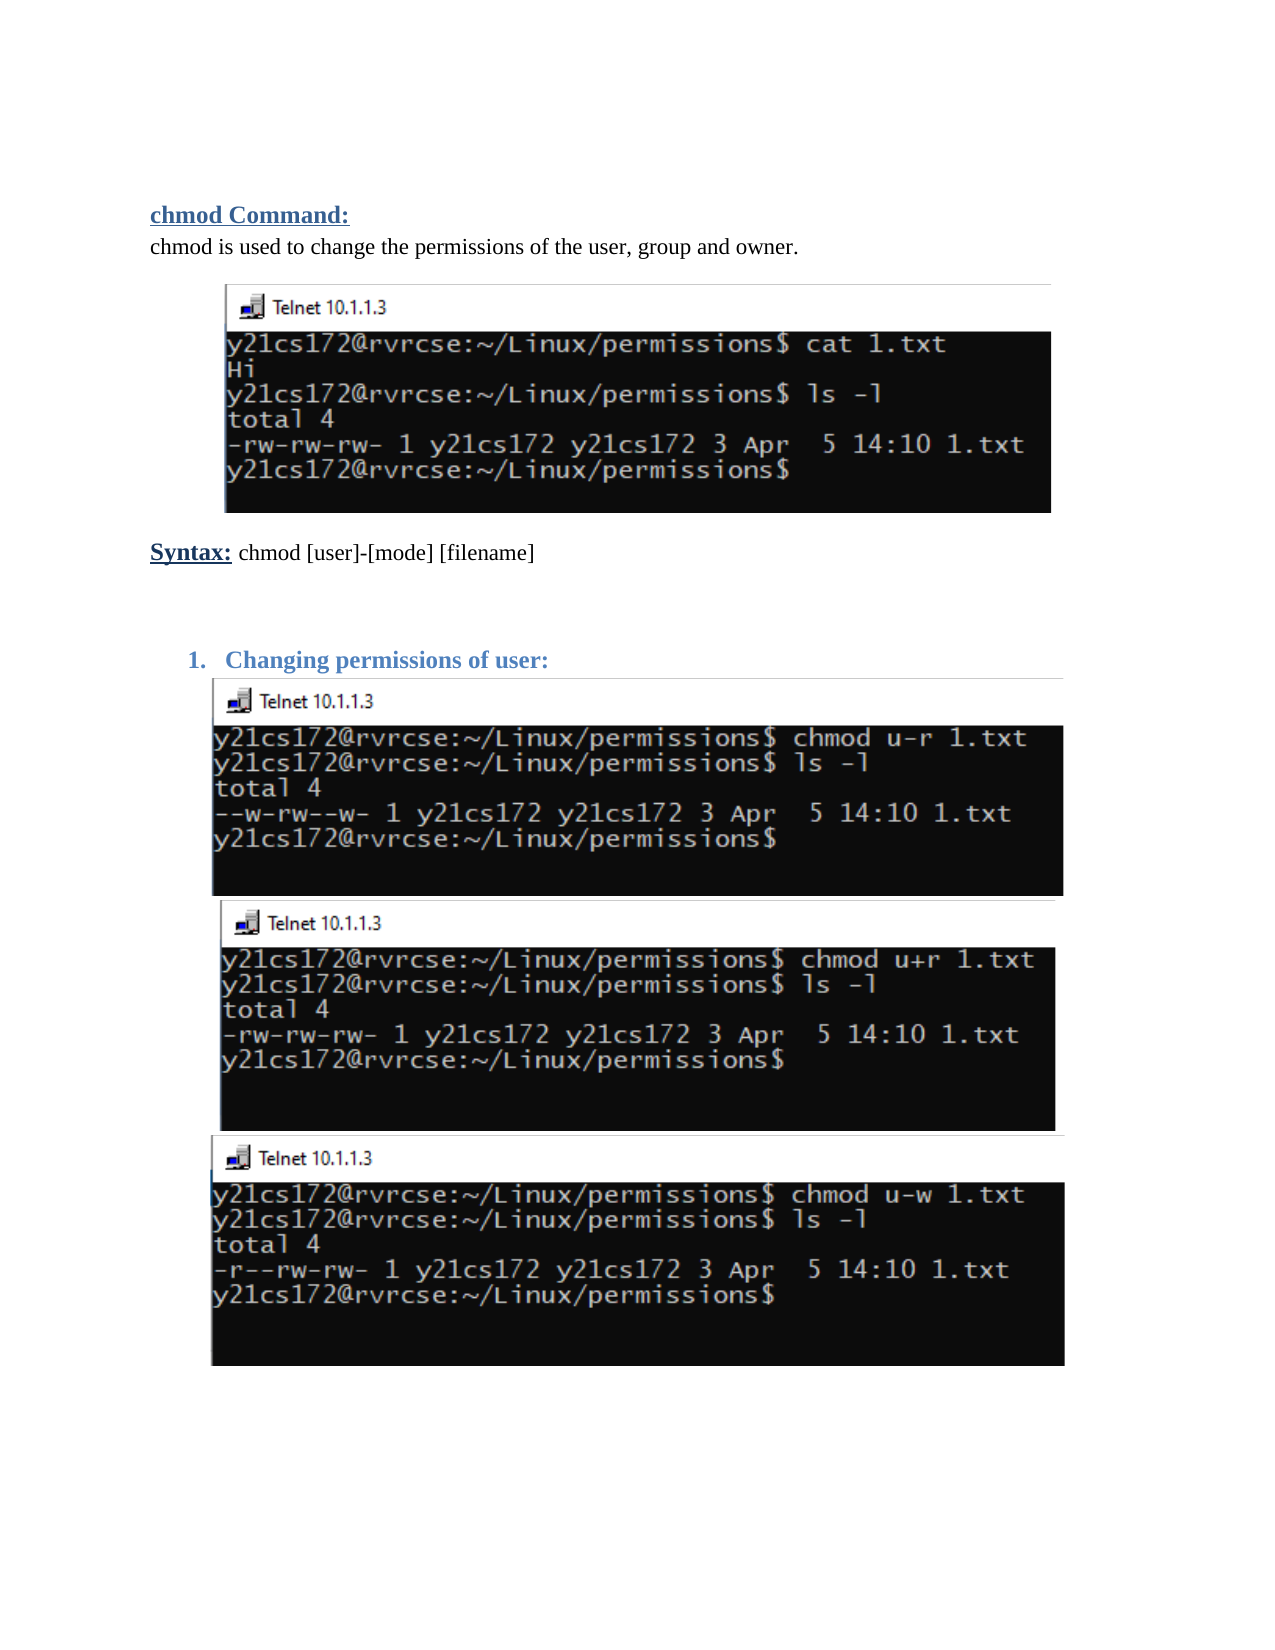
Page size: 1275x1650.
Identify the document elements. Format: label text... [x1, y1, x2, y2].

picture [210, 1135, 1065, 1366]
subtitle Changing permissions of user: [187, 645, 1125, 674]
text Syntax: chmod [user]-[mode] [filename] [150, 537, 1125, 566]
picture [224, 284, 1052, 513]
text chmod is used to change the permissions of the user, group and owner. [150, 233, 1125, 259]
picture [219, 900, 1056, 1131]
subtitle chmod Command: [150, 200, 1125, 229]
picture [211, 678, 1064, 896]
